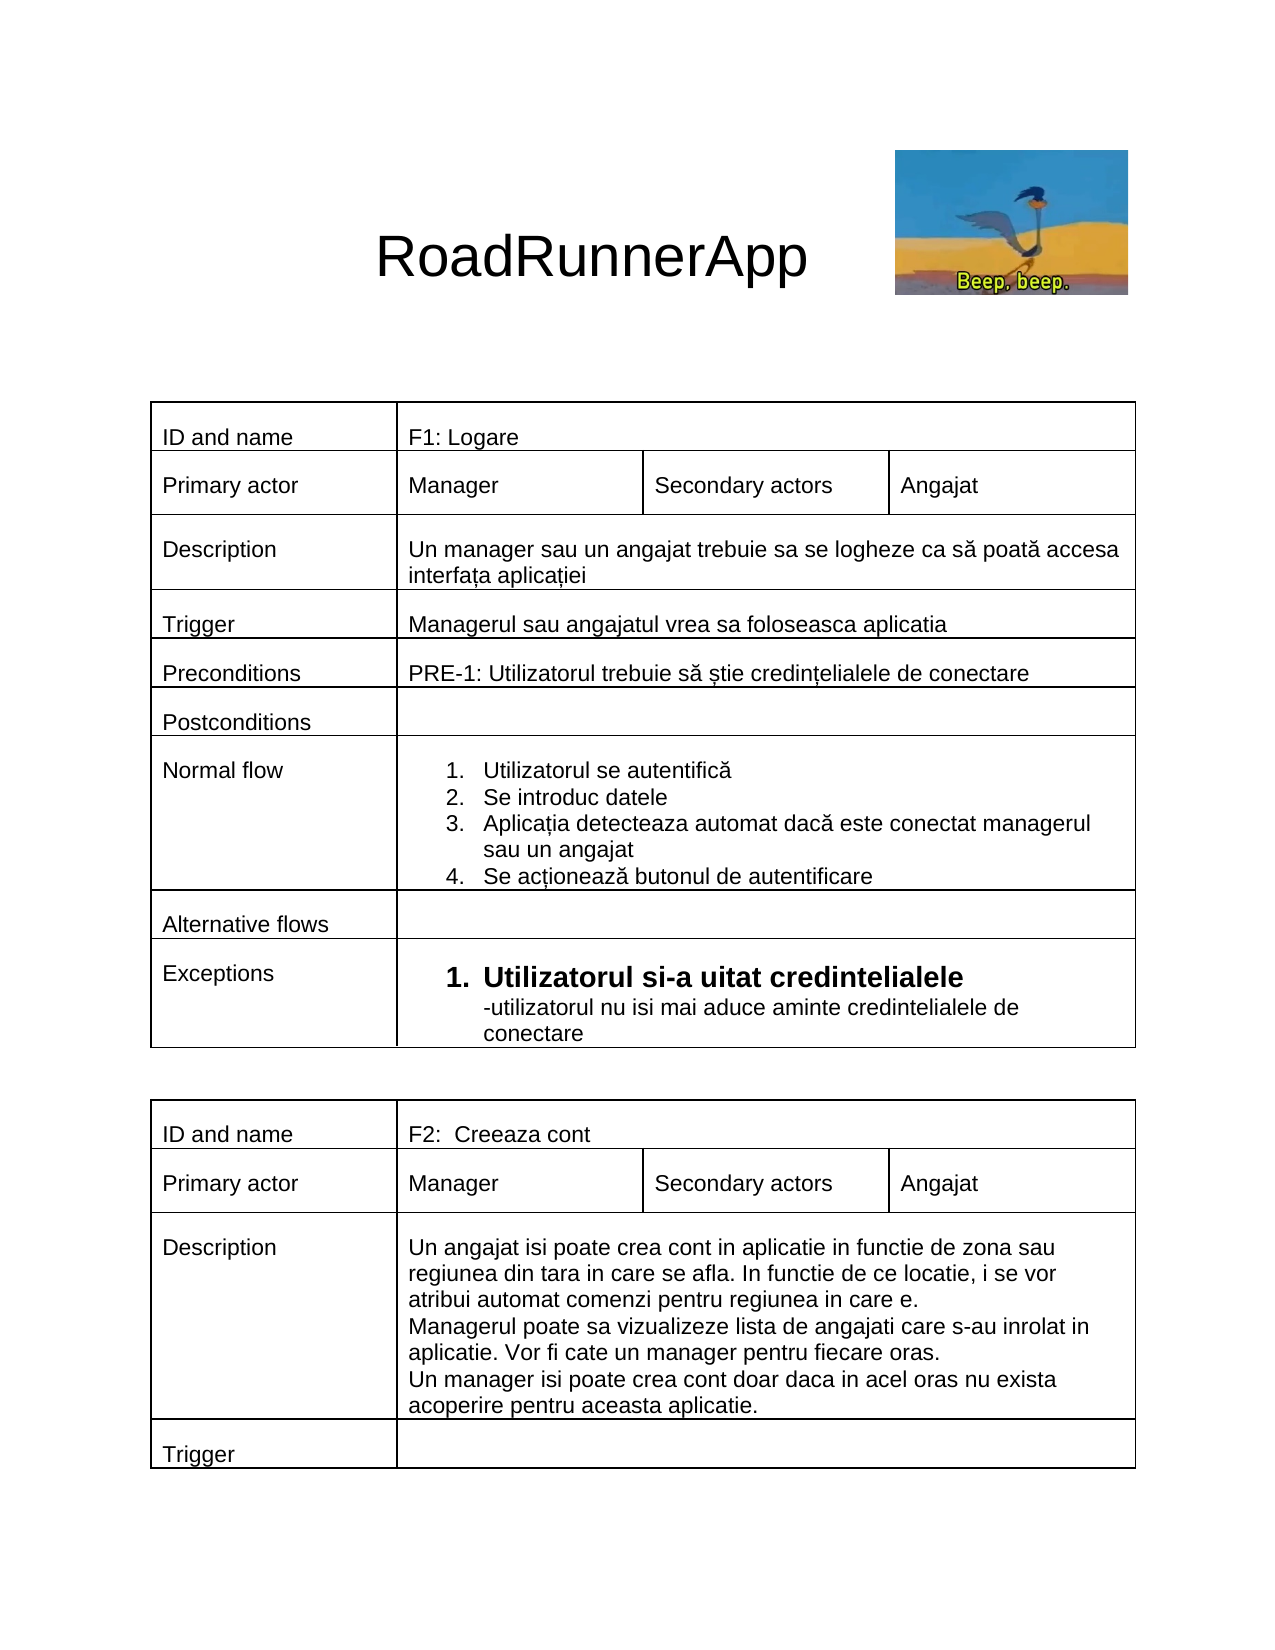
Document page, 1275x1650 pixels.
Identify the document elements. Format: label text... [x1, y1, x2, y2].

table_cell Primary actor [152, 451, 396, 513]
table_cell Preconditions [152, 639, 396, 686]
table_cell Postconditions [152, 688, 396, 735]
table_header F2: Creeaza cont [398, 1101, 1135, 1148]
table_cell Alternative flows [152, 891, 396, 938]
table_cell Primary actor [152, 1149, 396, 1211]
table_header ID and name [152, 1101, 396, 1148]
table_cell Utilizatorul se autentifică Se introduc datele Aplicația detecteaza automat dacă este conectat managerul sau un angajat Se acționează butonul de autentificare [398, 736, 1135, 889]
table_cell Angajat [890, 1149, 1135, 1211]
table_cell Trigger [152, 1420, 396, 1467]
table_header F1: Logare [398, 403, 1135, 450]
table_cell [398, 891, 1135, 938]
table_cell Un manager sau un angajat trebuie sa se logheze ca să poată accesa interfața aplicației [398, 515, 1135, 588]
table_cell [398, 688, 1135, 735]
table_cell Utilizatorul si-a uitat credintelialele -utilizatorul nu isi mai aduce aminte credintelialele de conectare [398, 939, 1135, 1046]
table_cell Manager [398, 1149, 642, 1211]
table_cell Normal flow [152, 736, 396, 889]
table_cell Secondary actors [644, 1149, 888, 1211]
table_cell Un angajat isi poate crea cont in aplicatie in functie de zona sau regiunea din tara in care se afla. In functie de ce locatie, i se vor atribui automat comenzi pentru regiunea in care e. Managerul poate sa vizualizeze lista de angajati care s-au inrolat in aplicatie. Vor fi cate un manager pentru fiecare oras. Un manager isi poate crea cont doar daca in acel oras nu exista acoperire pentru aceasta aplicatie. [398, 1213, 1135, 1418]
table_cell Description [152, 515, 396, 588]
table_cell Secondary actors [644, 451, 888, 513]
table_cell Description [152, 1213, 396, 1418]
picture [893, 150, 1128, 294]
table_cell Exceptions [152, 939, 396, 1046]
table_cell Trigger [152, 590, 396, 637]
text RoadRunnerApp [150, 222, 893, 289]
table_cell [398, 1420, 1135, 1467]
table_header ID and name [152, 403, 396, 450]
table_cell Managerul sau angajatul vrea sa foloseasca aplicatia [398, 590, 1135, 637]
table_cell Manager [398, 451, 642, 513]
table_cell Angajat [890, 451, 1135, 513]
table_cell PRE-1: Utilizatorul trebuie să știe credințelialele de conectare [398, 639, 1135, 686]
